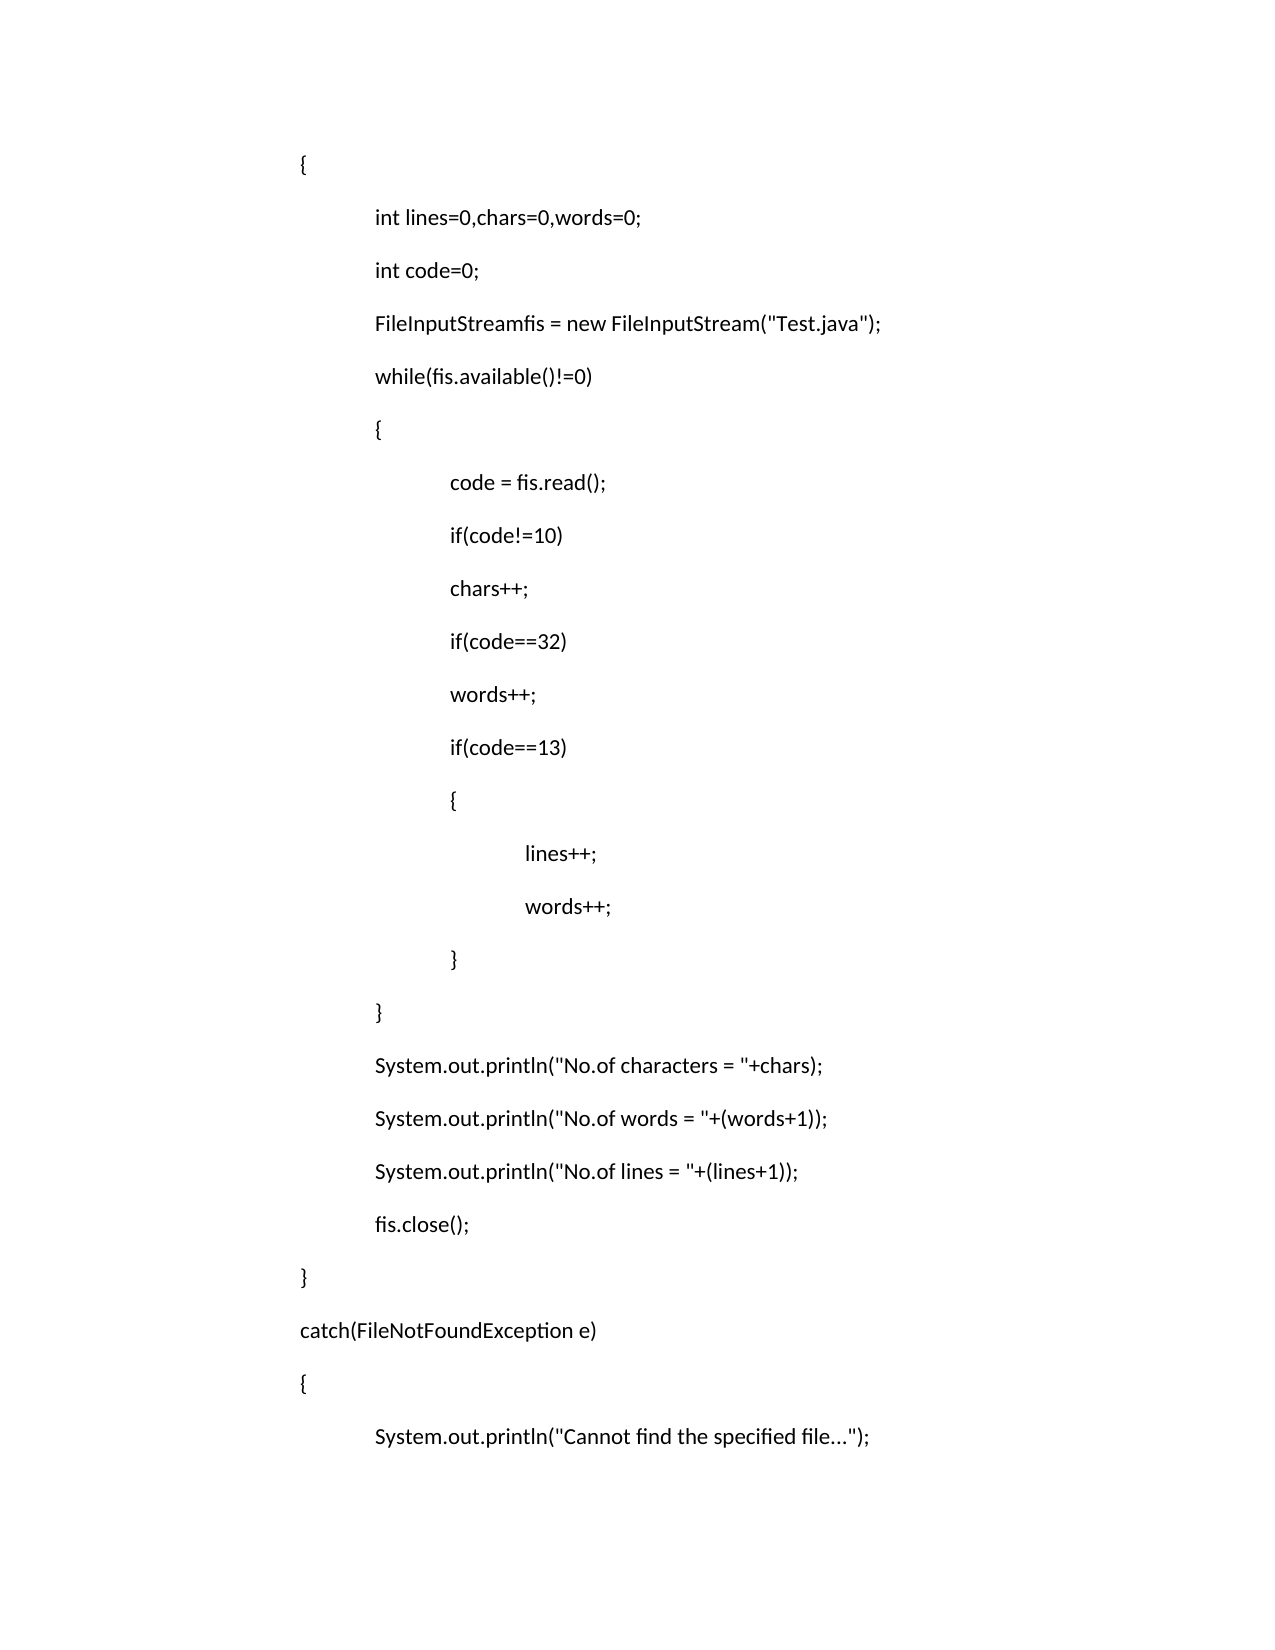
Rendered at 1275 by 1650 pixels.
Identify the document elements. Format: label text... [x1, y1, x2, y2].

text if(code==32) [150, 627, 1125, 655]
text lines++; [150, 839, 1125, 867]
text } [150, 998, 1125, 1026]
text System.out.println("No.of lines = "+(lines+1)); [150, 1157, 1125, 1185]
text System.out.println("Cannot find the specified file..."); [150, 1422, 1125, 1451]
text code = fis.read(); [150, 468, 1125, 496]
text } [150, 945, 1125, 973]
text int lines=0,chars=0,words=0; [150, 203, 1125, 231]
text fis.close(); [150, 1210, 1125, 1238]
text if(code==13) [150, 733, 1125, 761]
text FileInputStreamfis = new FileInputStream("Test.java"); [150, 309, 1125, 337]
text { [150, 1369, 1125, 1397]
text chars++; [150, 574, 1125, 602]
text int code=0; [150, 256, 1125, 284]
text while(fis.available()!=0) [150, 362, 1125, 390]
text words++; [150, 892, 1125, 920]
text { [150, 415, 1125, 443]
text System.out.println("No.of characters = "+chars); [150, 1051, 1125, 1079]
text System.out.println("No.of words = "+(words+1)); [150, 1104, 1125, 1132]
text words++; [150, 680, 1125, 708]
text { [150, 786, 1125, 814]
text } [150, 1263, 1125, 1291]
text catch(FileNotFoundException e) [150, 1316, 1125, 1344]
text if(code!=10) [150, 521, 1125, 549]
text { [150, 150, 1125, 178]
